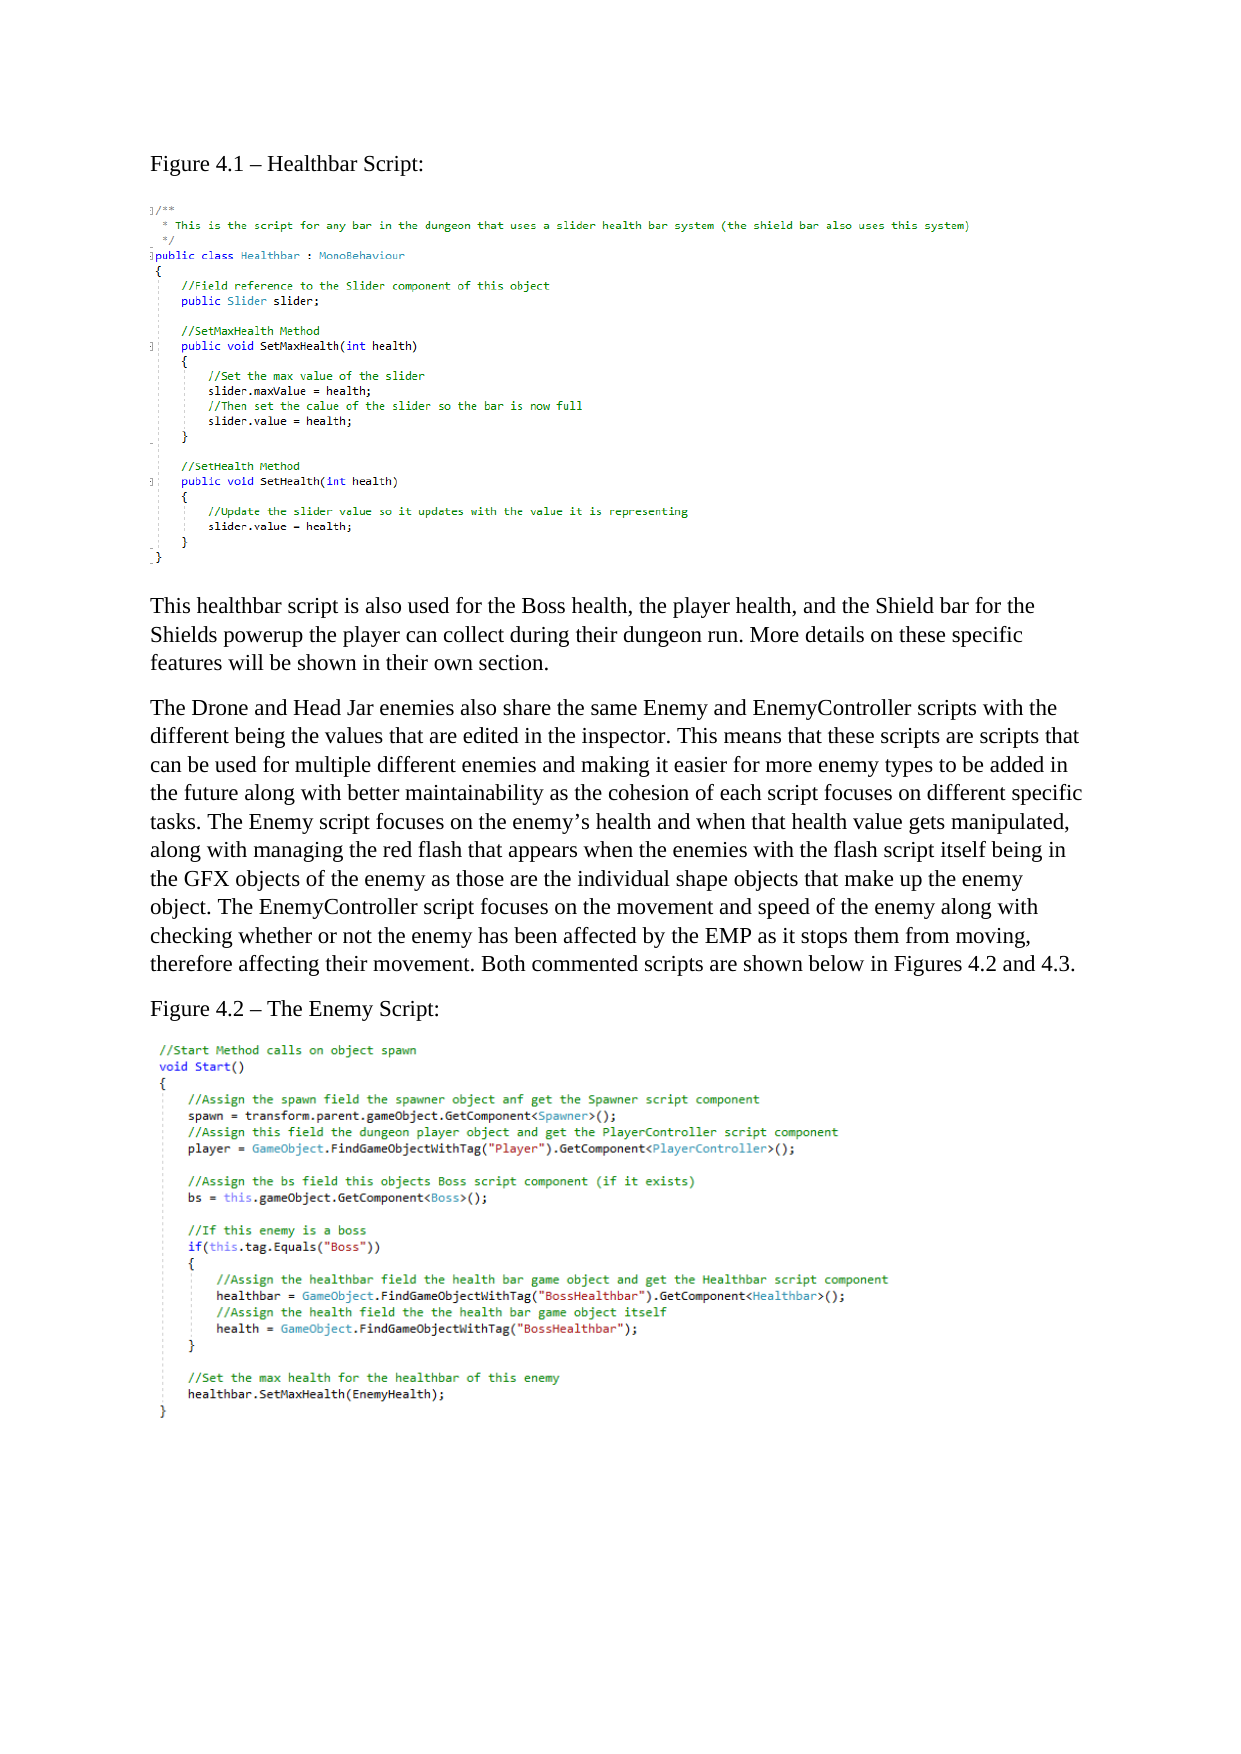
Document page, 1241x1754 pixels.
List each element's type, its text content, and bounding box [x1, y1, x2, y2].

picture [150, 1040, 910, 1430]
text This healthbar script is also used for the Boss health, the player health, and the Shield bar for the Shields powerup the player can collect during their dungeon run. More details on these specific features will be shown in their own section. [150, 592, 1090, 675]
text Figure 4.1 – Healthbar Script: [150, 150, 1090, 176]
text Figure 4.2 – The Enemy Script: [150, 995, 1090, 1022]
text The Drone and Head Jar enemies also share the same Enemy and EnemyController scripts with the different being the values that are edited in the inspector. This means that these scripts are scripts that can be used for multiple different enemies and making it easier for more enemy types to be added in the future along with better maintainability as the cohesion of each script focuses on different specific tasks. The Enemy script focuses on the enemy’s health and when that health value gets manipulated, along with managing the red flash that appears when the enemies with the flash script itself being in the GFX objects of the enemy as those are the individual shape objects that make up the enemy object. The EnemyController script focuses on the movement and speed of the enemy along with checking whether or not the enemy has been affected by the EMP as it stops them from moving, therefore affecting their movement. Both commented scripts are shown below in Figures 4.2 and 4.3. [150, 694, 1090, 976]
picture [150, 195, 983, 574]
